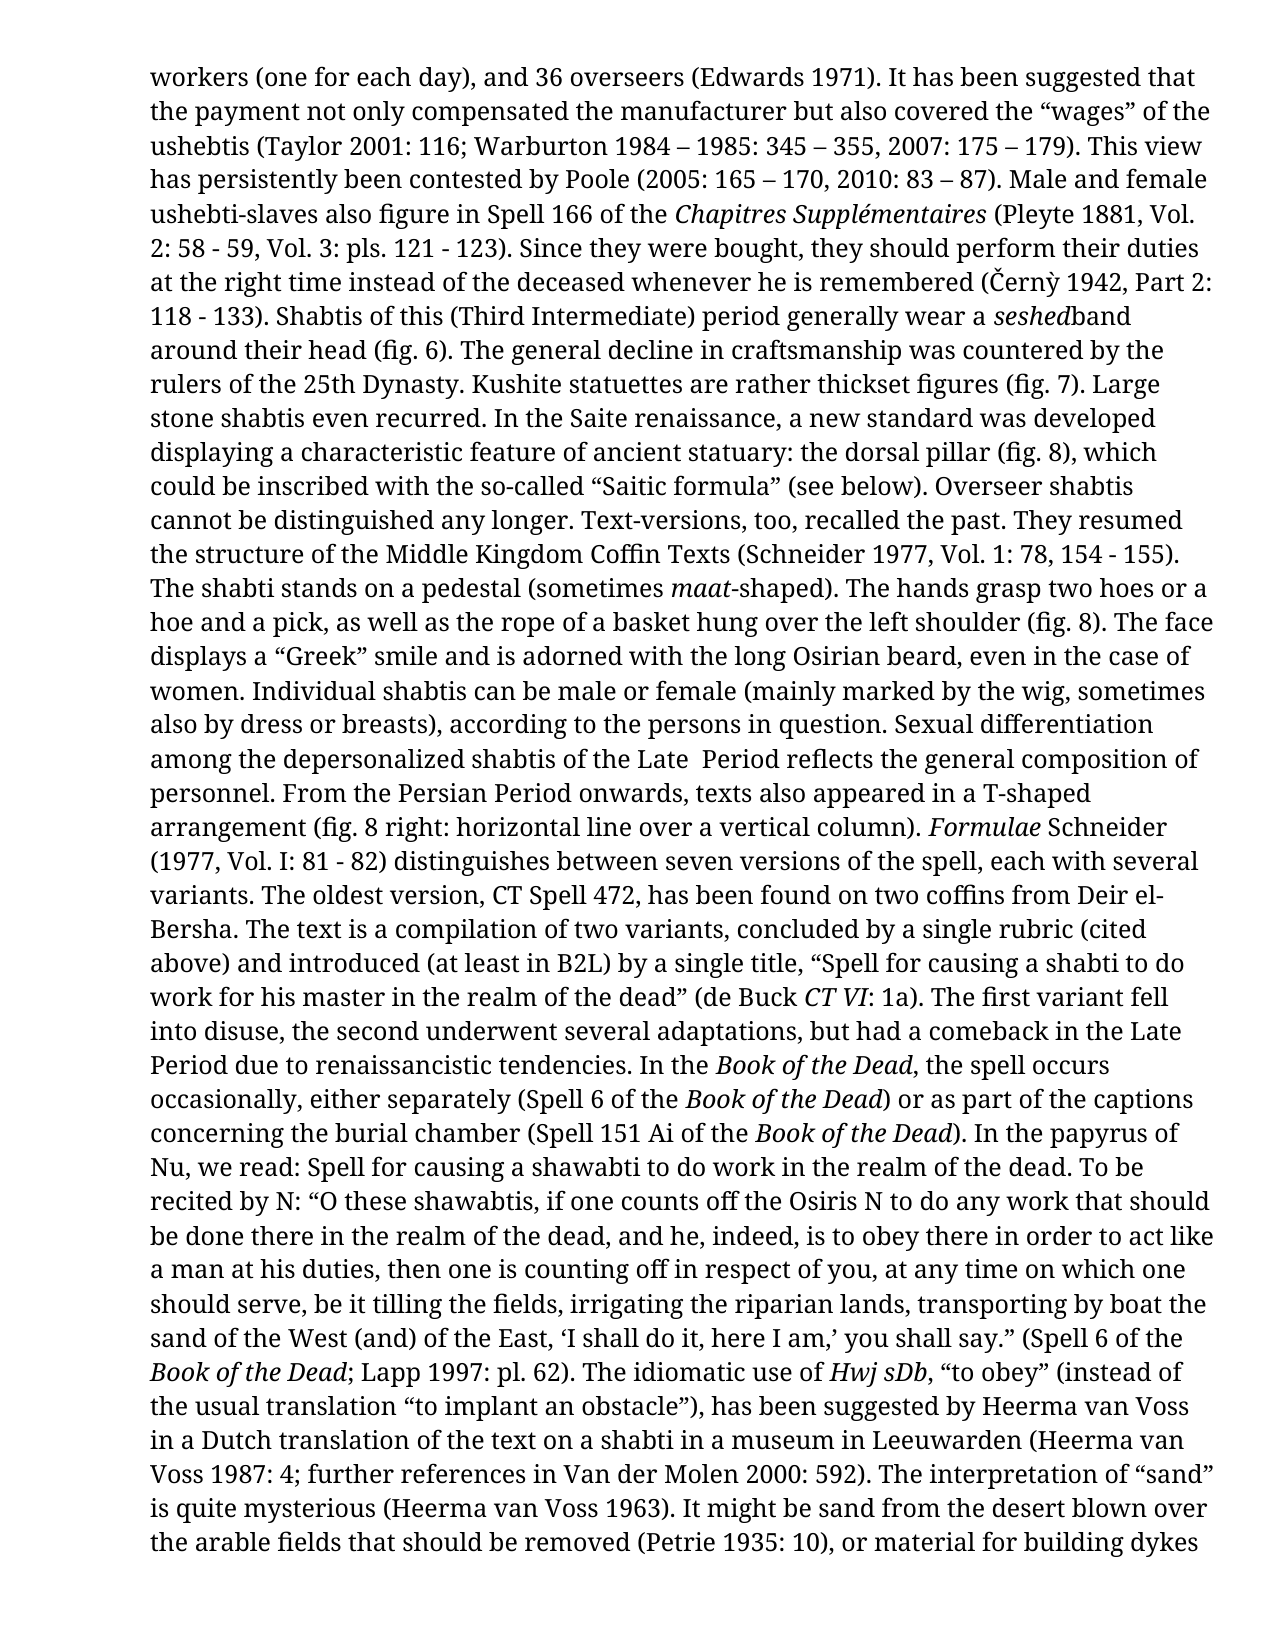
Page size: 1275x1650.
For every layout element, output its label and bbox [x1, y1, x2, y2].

text [150, 60, 1215, 1559]
